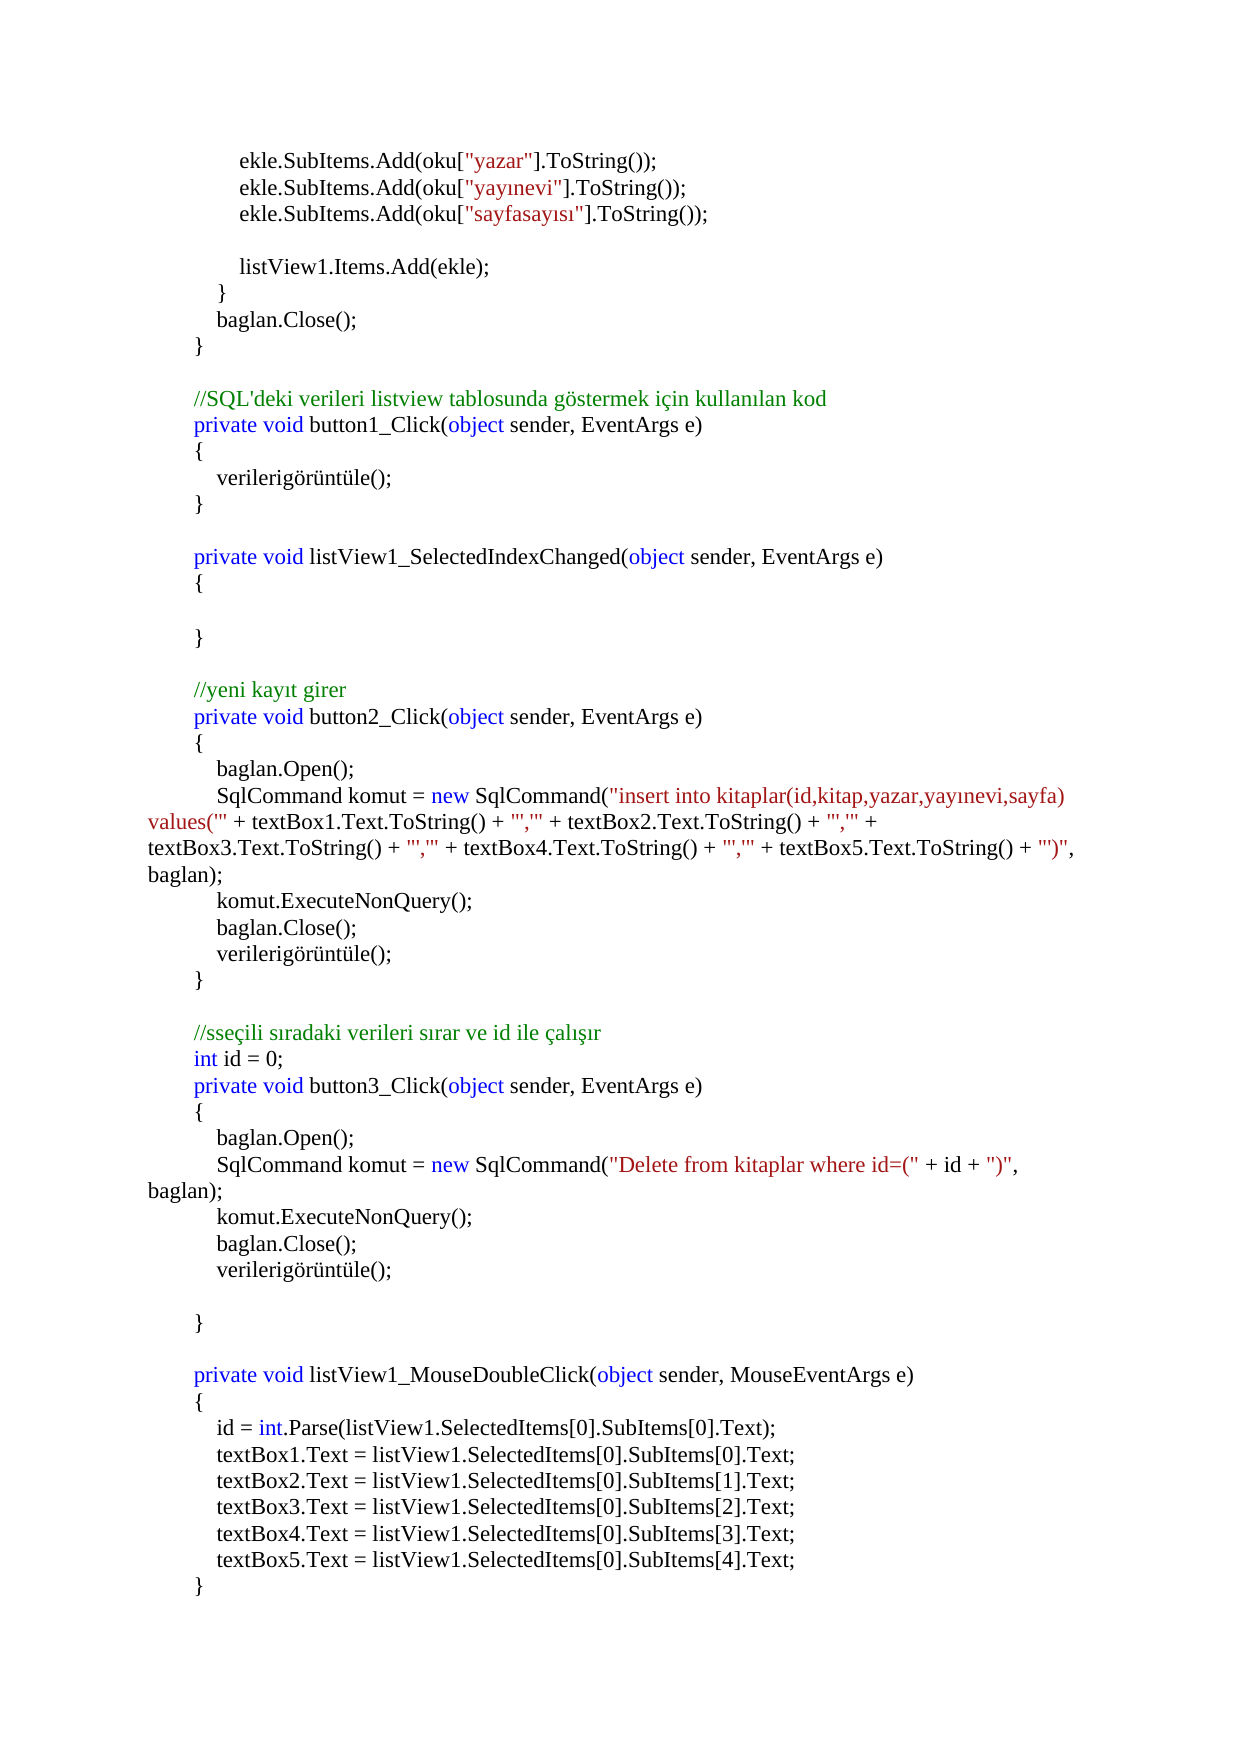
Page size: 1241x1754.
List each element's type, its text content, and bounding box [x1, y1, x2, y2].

text komut.ExecuteNonQuery(); [148, 887, 1093, 913]
text { [148, 1098, 1093, 1124]
text //SQL'deki verileri listview tablosunda göstermek için kullanılan kod [148, 385, 1093, 411]
text ekle.SubItems.Add(oku["sayfasayısı"].ToString()); [148, 200, 1093, 227]
text private void button2_Click(object sender, EventArgs e) [148, 703, 1093, 729]
text ekle.SubItems.Add(oku["yayınevi"].ToString()); [148, 174, 1093, 200]
text id = int.Parse(listView1.SelectedItems[0].SubItems[0].Text); [148, 1414, 1093, 1441]
text baglan.Open(); [148, 755, 1093, 782]
text textBox1.Text = listView1.SelectedItems[0].SubItems[0].Text; [148, 1441, 1093, 1467]
text private void listView1_SelectedIndexChanged(object sender, EventArgs e) [148, 543, 1093, 569]
text //yeni kayıt girer [148, 676, 1093, 703]
text //sseçili sıradaki verileri sırar ve id ile çalışır [148, 1019, 1093, 1045]
text { [148, 569, 1093, 596]
text } [148, 332, 1093, 358]
text private void button1_Click(object sender, EventArgs e) [148, 411, 1093, 437]
text } [148, 624, 1093, 650]
text textBox5.Text = listView1.SelectedItems[0].SubItems[4].Text; [148, 1546, 1093, 1572]
text komut.ExecuteNonQuery(); [148, 1203, 1093, 1230]
text baglan.Close(); [148, 306, 1093, 332]
text baglan.Close(); [148, 1230, 1093, 1256]
text SqlCommand komut = new SqlCommand("insert into kitaplar(id,kitap,yazar,yayınevi,sayfa) values('" + textBox1.Text.ToString() + "','" + textBox2.Text.ToString() + "','" + textBox3.Text.ToString() + "','" + textBox4.Text.ToString() + "','" + textBox5.Text.ToString() + "')", baglan); [148, 782, 1093, 887]
text textBox4.Text = listView1.SelectedItems[0].SubItems[3].Text; [148, 1520, 1093, 1546]
text baglan.Open(); [148, 1124, 1093, 1151]
text SqlCommand komut = new SqlCommand("Delete from kitaplar where id=(" + id + ")", baglan); [148, 1151, 1093, 1203]
text verilerigörüntüle(); [148, 464, 1093, 490]
text { [148, 1388, 1093, 1414]
text } [148, 490, 1093, 517]
text { [148, 437, 1093, 464]
text int id = 0; [148, 1045, 1093, 1072]
text { [148, 729, 1093, 755]
text } [148, 279, 1093, 306]
text } [148, 1572, 1093, 1599]
text verilerigörüntüle(); [148, 940, 1093, 966]
text baglan.Close(); [148, 913, 1093, 940]
text listView1.Items.Add(ekle); [148, 253, 1093, 279]
text ekle.SubItems.Add(oku["yazar"].ToString()); [148, 148, 1093, 174]
text } [148, 1309, 1093, 1335]
text verilerigörüntüle(); [148, 1256, 1093, 1282]
text } [148, 966, 1093, 993]
text private void listView1_MouseDoubleClick(object sender, MouseEventArgs e) [148, 1362, 1093, 1388]
text textBox2.Text = listView1.SelectedItems[0].SubItems[1].Text; [148, 1467, 1093, 1493]
text private void button3_Click(object sender, EventArgs e) [148, 1072, 1093, 1098]
text textBox3.Text = listView1.SelectedItems[0].SubItems[2].Text; [148, 1493, 1093, 1520]
